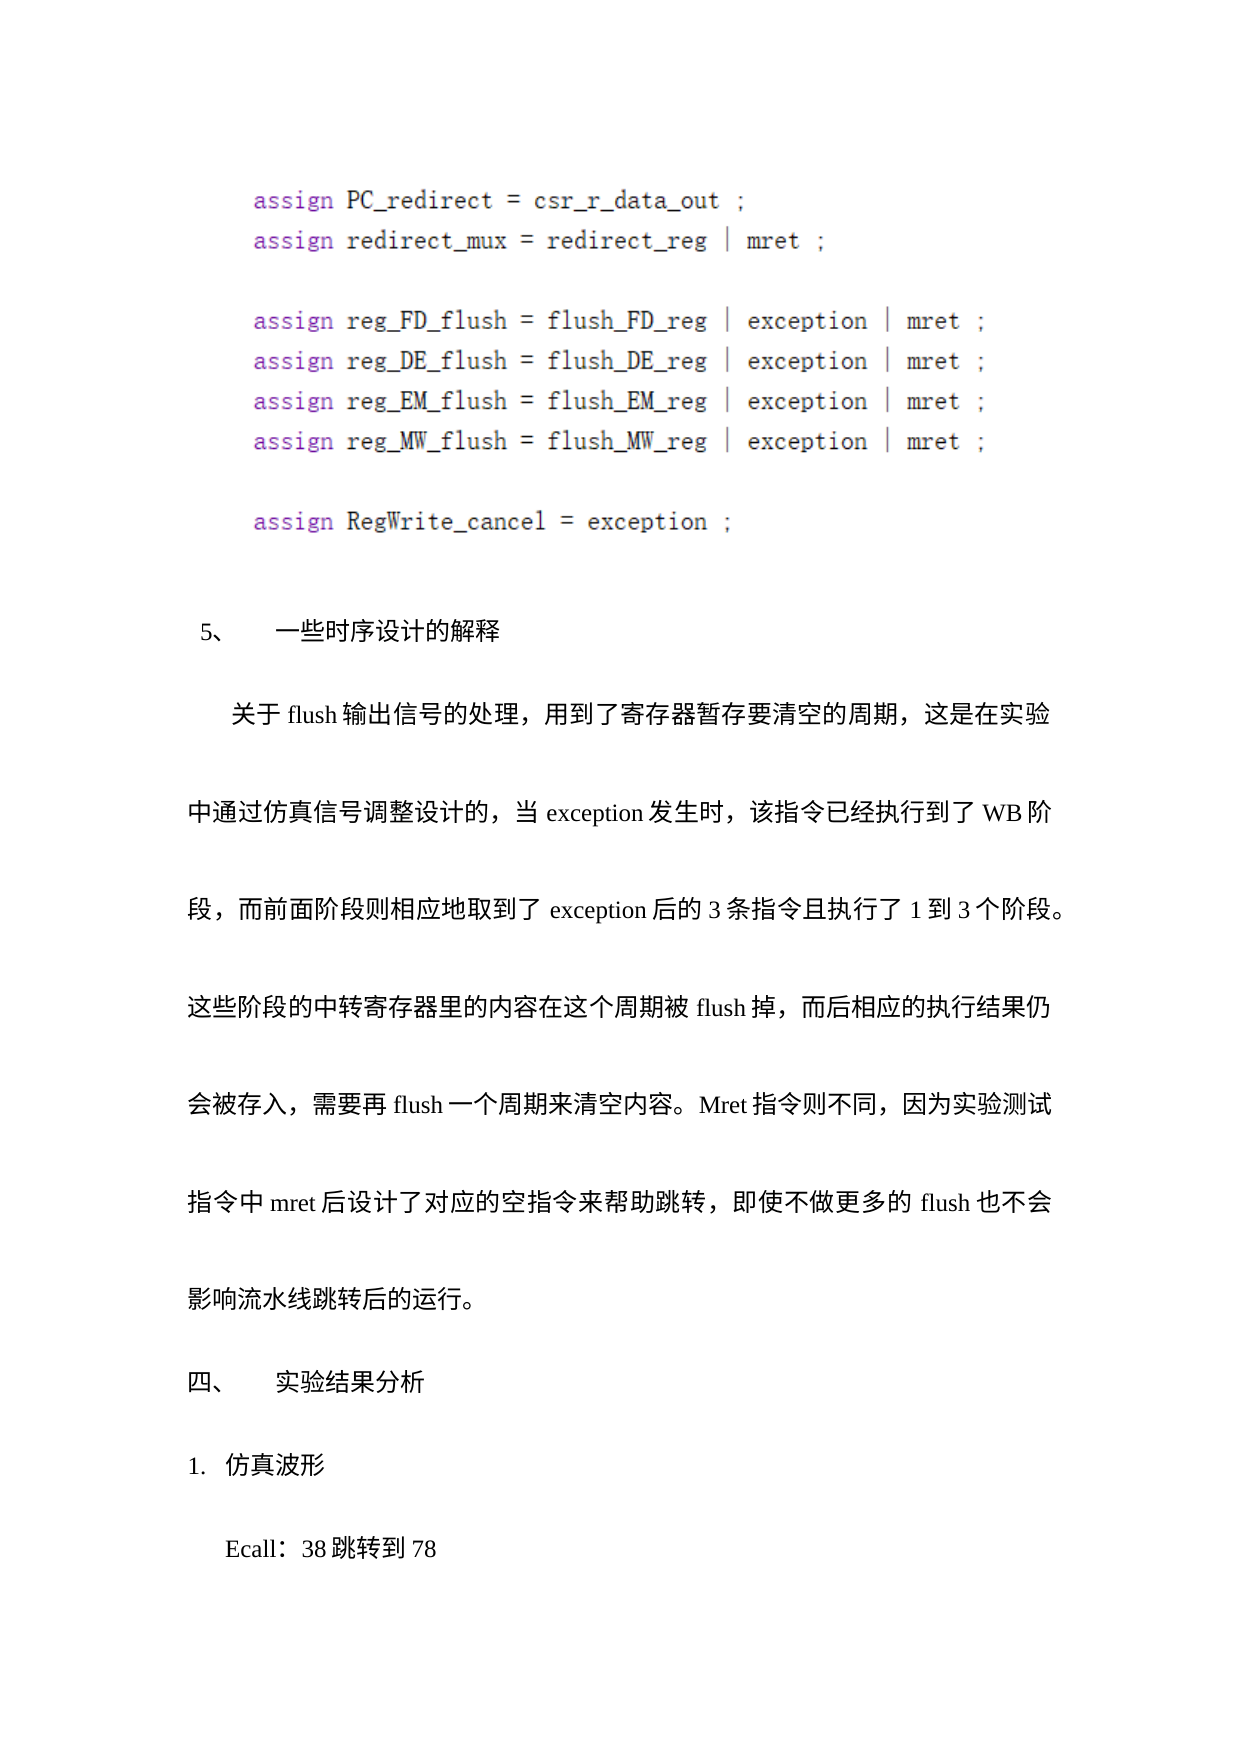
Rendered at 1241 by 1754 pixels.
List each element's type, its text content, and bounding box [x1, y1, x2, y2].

list Ecall：38跳转到78 [225, 1514, 1053, 1579]
list 一些时序设计的解释 [200, 597, 1053, 662]
list 仿真波形 [187, 1431, 1053, 1496]
text 关于flush输出信号的处理，用到了寄存器暂存要清空的周期，这是在实验中通过仿真信号调整设计的，当exception发生时，该指令已经执行到了WB阶段，而前面阶段则相应地取到了exception后的3条指令且执行了1到3个阶段。这些阶段的中转寄存器里的内容在这个周期被flush掉，而后相应的执行结果仍会被存入，需要再flush一个周期来清空内容。Mret指令则不同，因为实验测试指令中mret后设计了对应的空指令来帮助跳转，即使不做更多的flush也不会影响流水线跳转后的运行。 [187, 680, 1053, 1330]
picture [187, 162, 1053, 558]
list 实验结果分析 [187, 1348, 1053, 1413]
